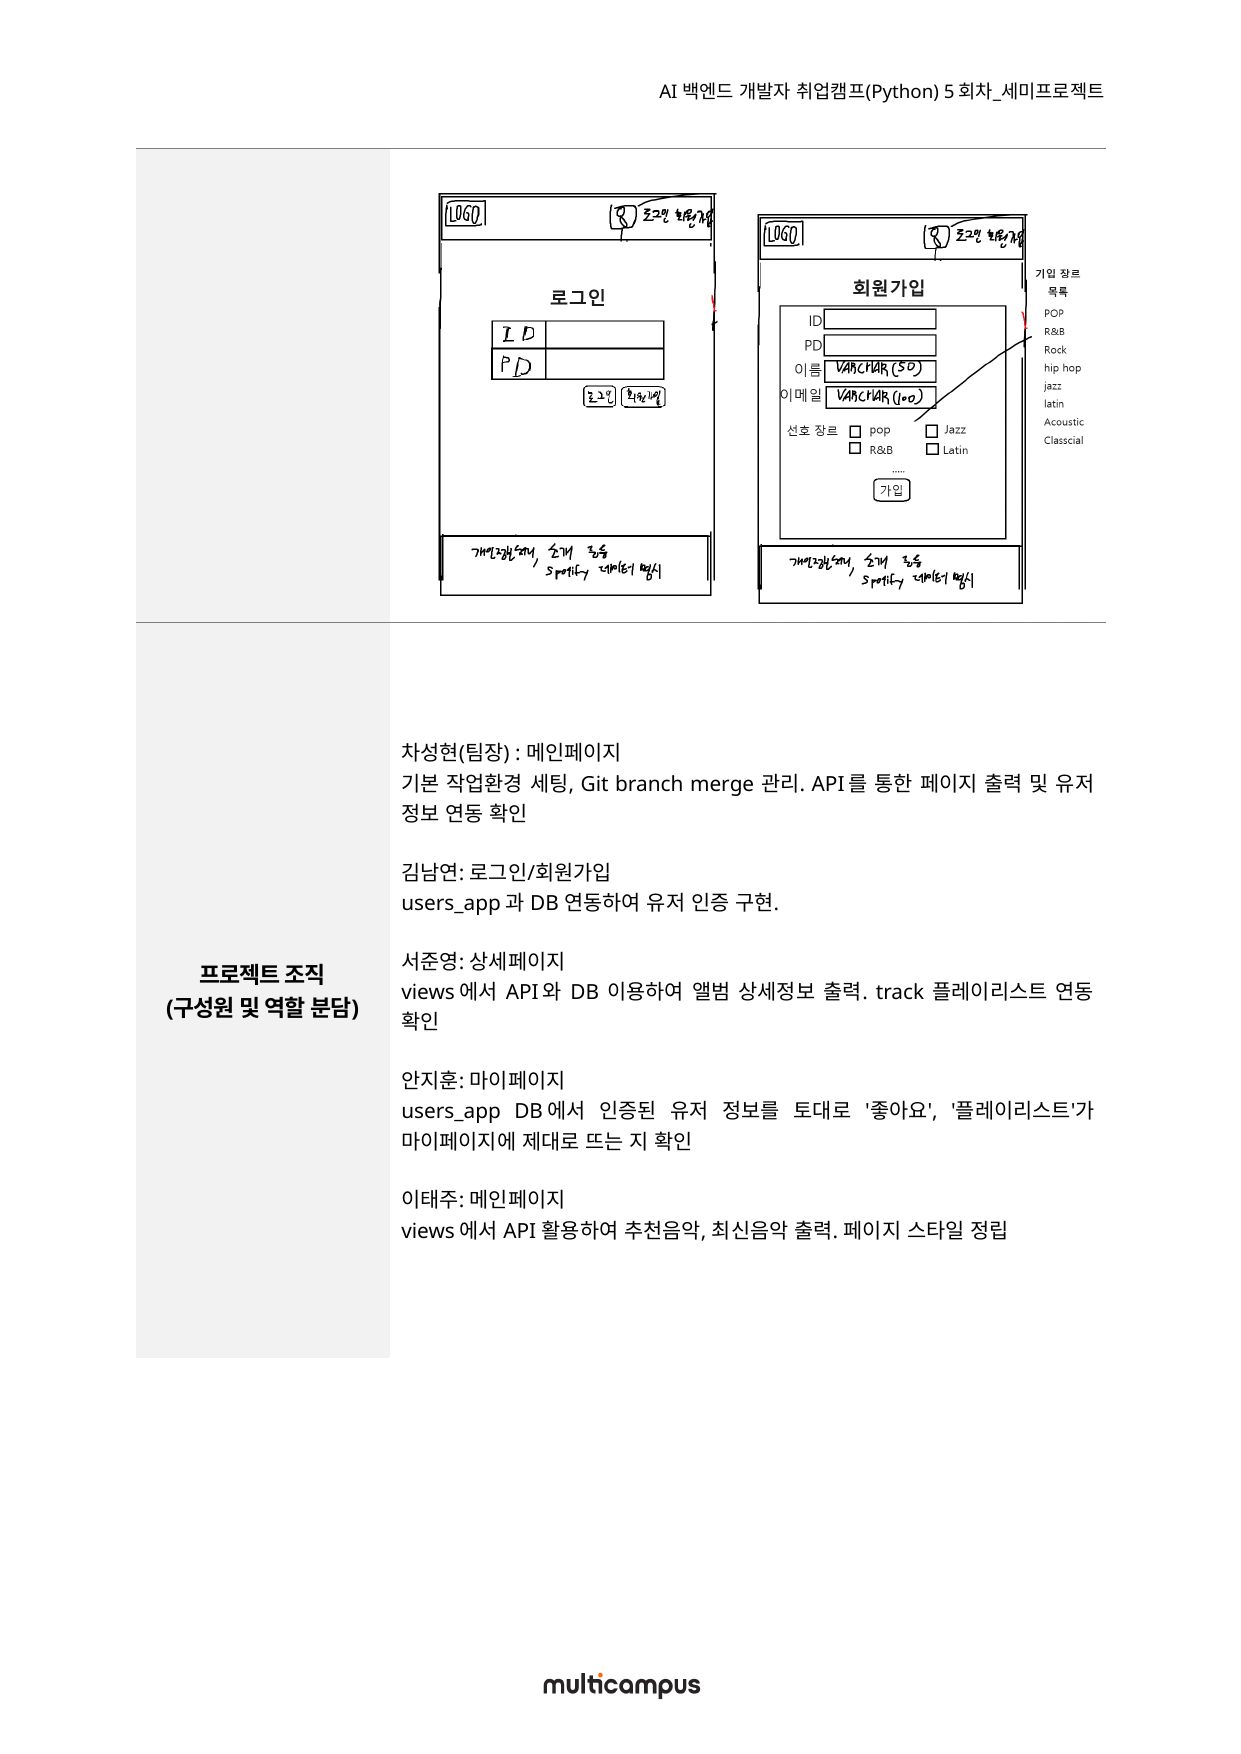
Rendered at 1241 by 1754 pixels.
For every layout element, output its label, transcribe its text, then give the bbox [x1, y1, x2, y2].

table_cell 프로젝트 조직 (구성원 및 역할 분담) [136, 623, 390, 1358]
picture [538, 1665, 702, 1701]
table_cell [390, 149, 1106, 622]
table_cell UI 설계 화면 구성 (사이트 맵) [136, 149, 390, 622]
picture [401, 177, 1090, 622]
table_cell 차성현(팀장) : 메인페이지 기본 작업환경 세팅, Git branch merge 관리. API를 통한 페이지 출력 및 유저 정보 연동 확인 김남연: 로그인/회원가입 users_app과 DB 연동하여 유저 인증 구현. 서준영: 상세페이지 views에서 API와 DB 이용하여 앨범 상세정보 출력. track 플레이리스트 연동 확인 안지훈: 마이페이지 users_app DB에서 인증된 유저 정보를 토대로 '좋아요', '플레이리스트'가 마이페이지에 제대로 뜨는 지 확인 이태주: 메인페이지 views에서 API 활용하여 추천음악, 최신음악 출력. 페이지 스타일 정립 [390, 623, 1106, 1358]
